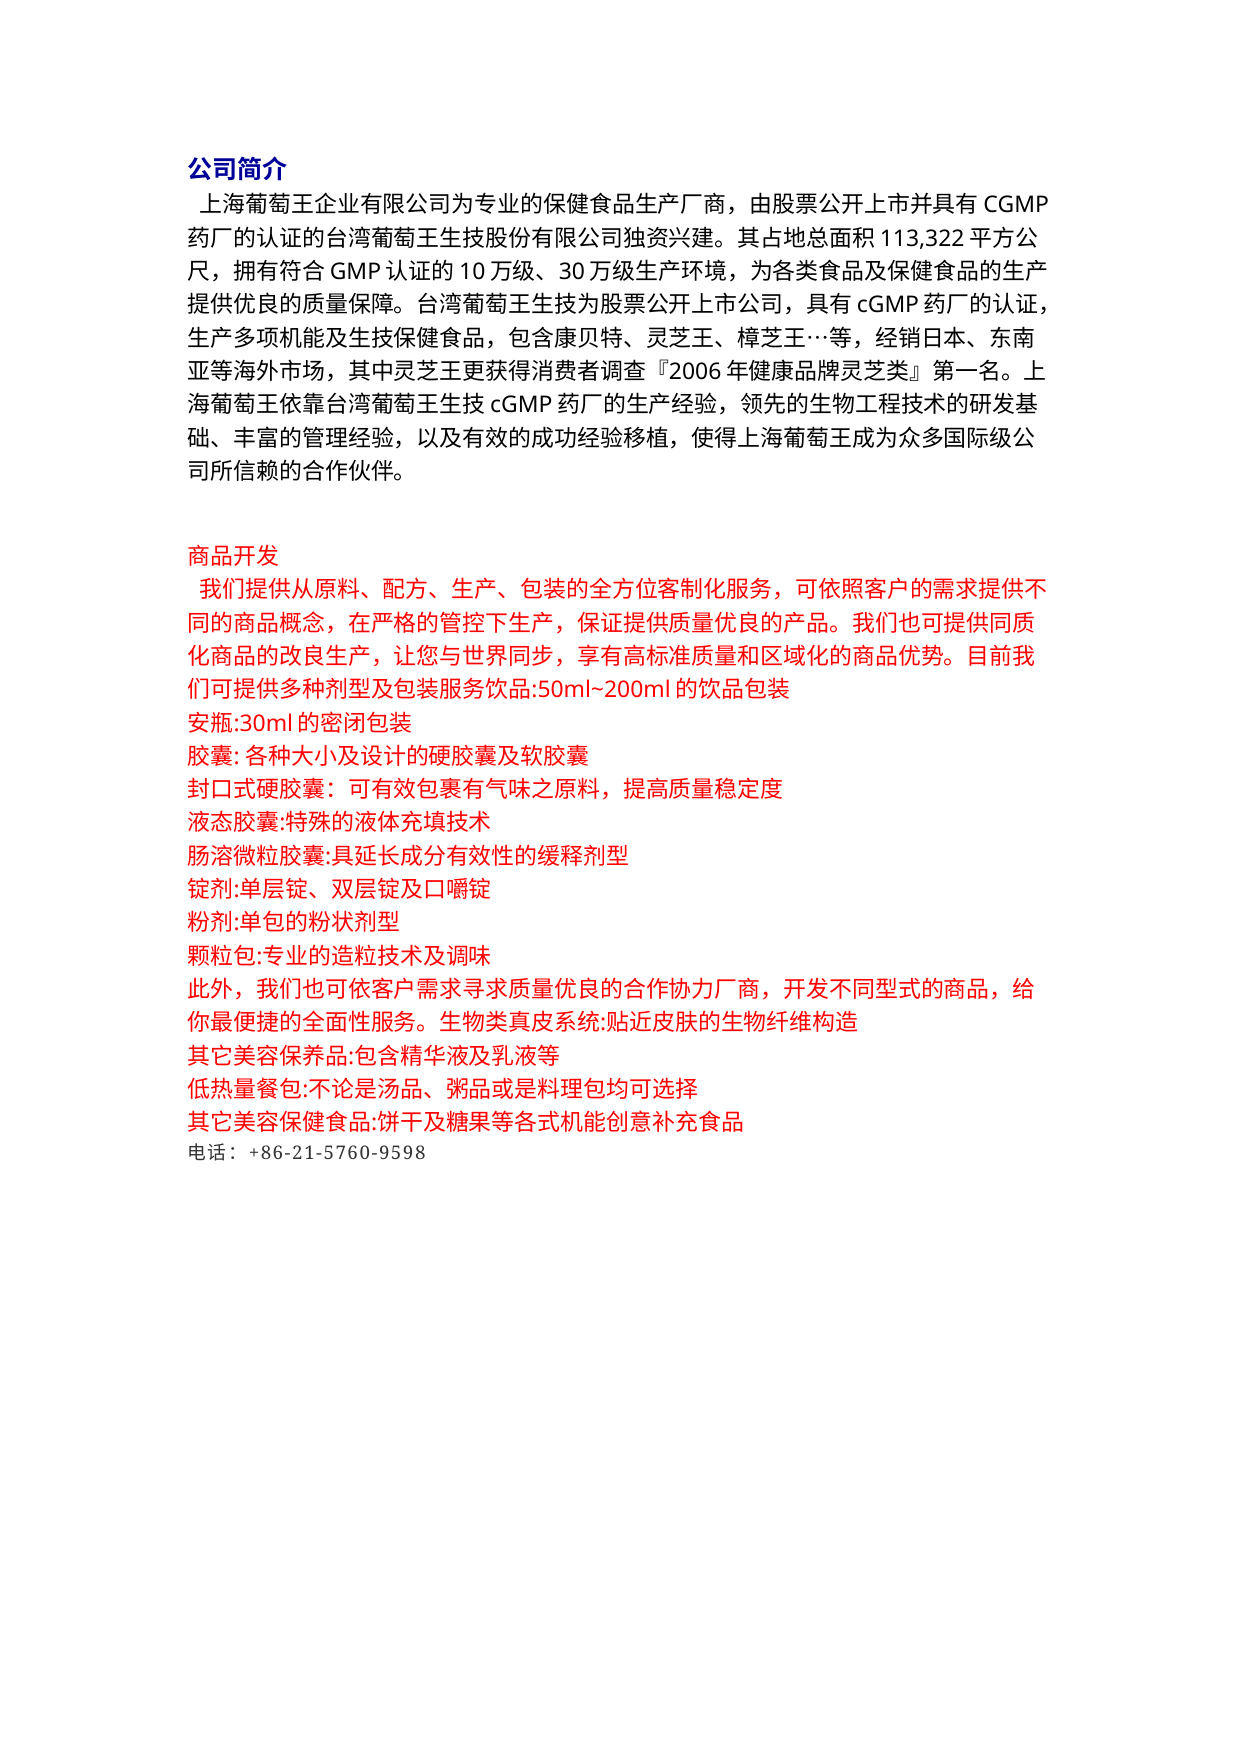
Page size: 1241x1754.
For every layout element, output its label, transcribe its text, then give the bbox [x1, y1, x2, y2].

table_header 公司简介 [188, 150, 755, 186]
text 上海葡萄王企业有限公司为专业的保健食品生产厂商，由股票公开上市并具有CGMP药厂的认证的台湾葡萄王生技股份有限公司独资兴建。其占地总面积113,322平方公尺，拥有符合GMP认证的10万级、30万级生产环境，为各类食品及保健食品的生产提供优良的质量保障。台湾葡萄王生技为股票公开上市公司，具有cGMP药厂的认证，生产多项机能及生技保健食品，包含康贝特、灵芝王、樟芝王…等，经销日本、东南亚等海外市场，其中灵芝王更获得消费者调查『2006年健康品牌灵芝类』第一名。上海葡萄王依靠台湾葡萄王生技cGMP药厂的生产经验，领先的生物工程技术的研发基础、丰富的管理经验，以及有效的成功经验移植，使得上海葡萄王成为众多国际级公司所信赖的合作伙伴。 [187, 186, 1053, 517]
text 商品开发 我们提供从原料、配方、生产、包装的全方位客制化服务，可依照客户的需求提供不同的商品概念，在严格的管控下生产，保证提供质量优良的产品。我们也可提供同质化商品的改良生产，让您与世界同步，享有高标准质量和区域化的商品优势。目前我们可提供多种剂型及包装服务饮品:50ml~200ml的饮品包装 安瓶:30ml的密闭包装 胶囊: 各种大小及设计的硬胶囊及软胶囊 封口式硬胶囊：可有效包裹有气味之原料，提高质量稳定度 液态胶囊:特殊的液体充填技术 肠溶微粒胶囊:具延长成分有效性的缓释剂型 锭剂:单层锭、双层锭及口嚼锭 粉剂:单包的粉状剂型 颗粒包:专业的造粒技术及调味 此外，我们也可依客户需求寻求质量优良的合作协力厂商，开发不同型式的商品，给你最便捷的全面性服务。生物类真皮系统:贴近皮肤的生物纤维构造 其它美容保养品:包含精华液及乳液等 低热量餐包:不论是汤品、粥品或是料理包均可选择 其它美容保健食品:饼干及糖果等各式机能创意补充食品 电话：+86-21-5760-9598 [187, 538, 1053, 1165]
